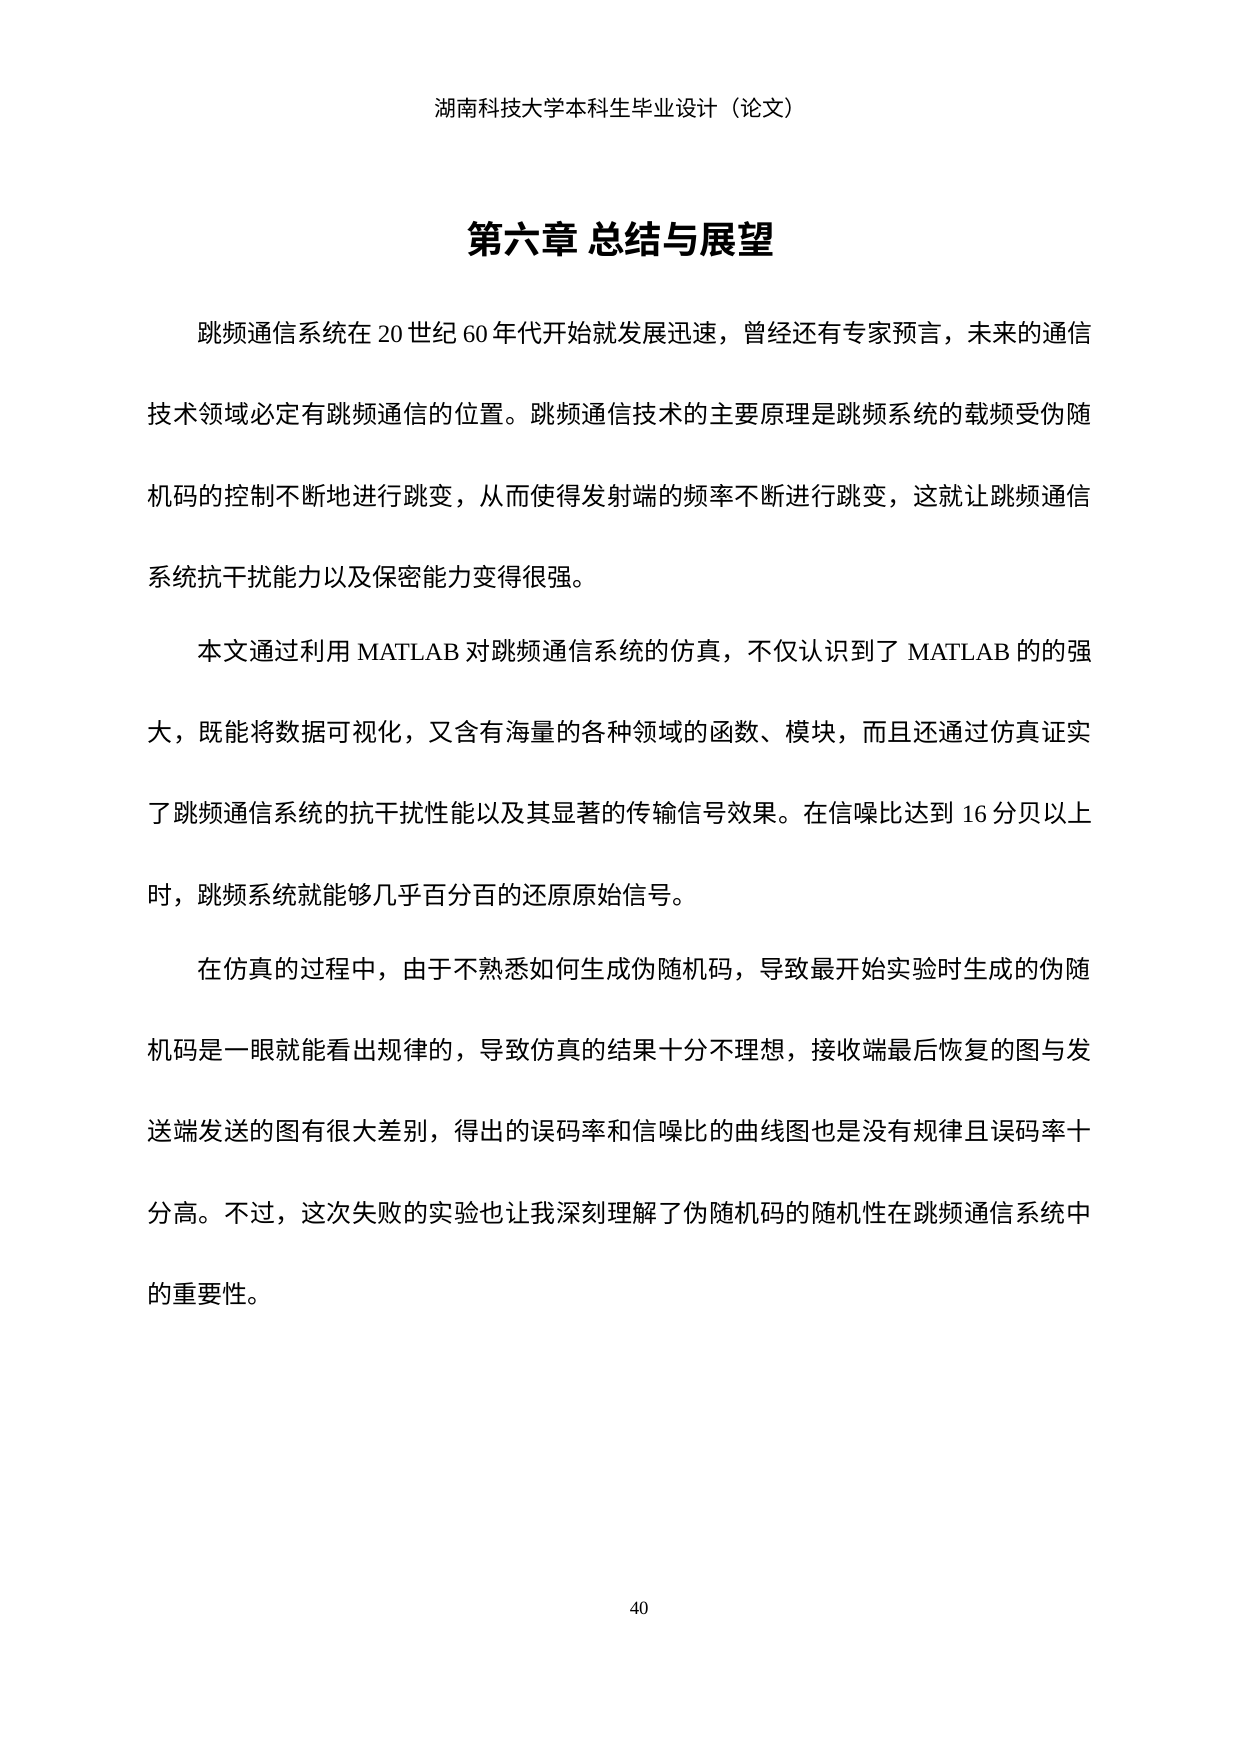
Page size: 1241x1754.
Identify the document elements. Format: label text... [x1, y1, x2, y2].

subtitle 总结与展望 [148, 204, 1093, 269]
text 在仿真的过程中，由于不熟悉如何生成伪随机码，导致最开始实验时生成的伪随机码是一眼就能看出规律的，导致仿真的结果十分不理想，接收端最后恢复的图与发送端发送的图有很大差别，得出的误码率和信噪比的曲线图也是没有规律且误码率十分高。不过，这次失败的实验也让我深刻理解了伪随机码的随机性在跳频通信系统中的重要性。 [148, 935, 1093, 1325]
text 跳频通信系统在20世纪60年代开始就发展迅速，曾经还有专家预言，未来的通信技术领域必定有跳频通信的位置。跳频通信技术的主要原理是跳频系统的载频受伪随机码的控制不断地进行跳变，从而使得发射端的频率不断进行跳变，这就让跳频通信系统抗干扰能力以及保密能力变得很强。 [148, 299, 1093, 608]
text 本文通过利用MATLAB对跳频通信系统的仿真，不仅认识到了MATLAB的的强大，既能将数据可视化，又含有海量的各种领域的函数、模块，而且还通过仿真证实了跳频通信系统的抗干扰性能以及其显著的传输信号效果。在信噪比达到16分贝以上时，跳频系统就能够几乎百分百的还原原始信号。 [148, 617, 1093, 926]
